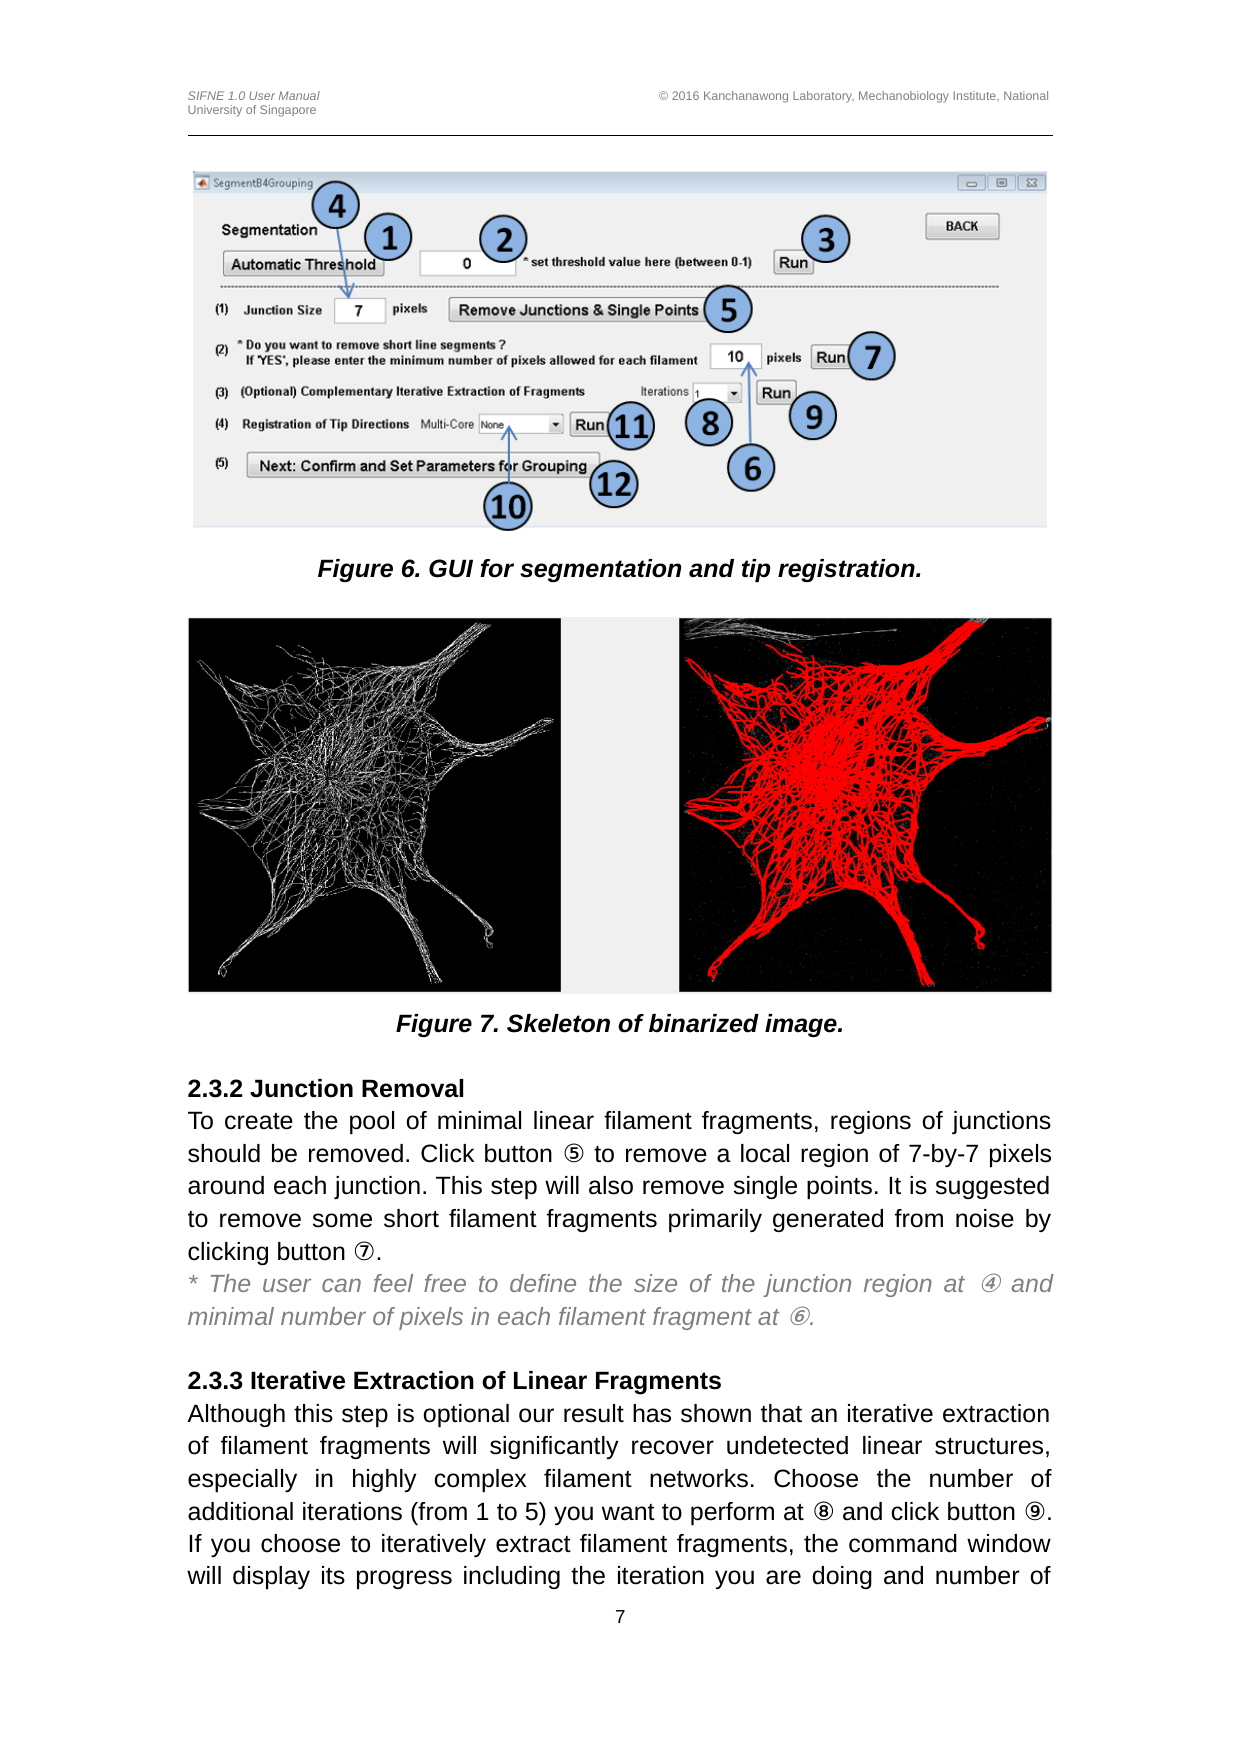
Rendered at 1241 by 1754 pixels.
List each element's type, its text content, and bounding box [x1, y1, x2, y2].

text 2.3.2 Junction Removal [187, 1072, 1053, 1104]
text To create the pool of minimal linear filament fragments, regions of junctions should be removed. Click button ⑤ to remove a local region of 7-by-7 pixels around each junction. This step will also remove single points. It is suggested to remove some short filament fragments primarily generated from noise by clicking button ⑦. [187, 1104, 1053, 1267]
picture [187, 617, 1053, 994]
text Figure 6. GUI for segmentation and tip registration. [187, 552, 1053, 584]
text 2.3.3 Iterative Extraction of Linear Fragments [187, 1364, 1053, 1397]
text * The user can feel free to define the size of the junction region at ④ and minimal number of pixels in each filament fragment at ⑥. [187, 1267, 1053, 1332]
text Figure 7. Skeleton of binarized image. [187, 1007, 1053, 1039]
picture [187, 162, 1053, 536]
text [187, 1397, 1053, 1592]
